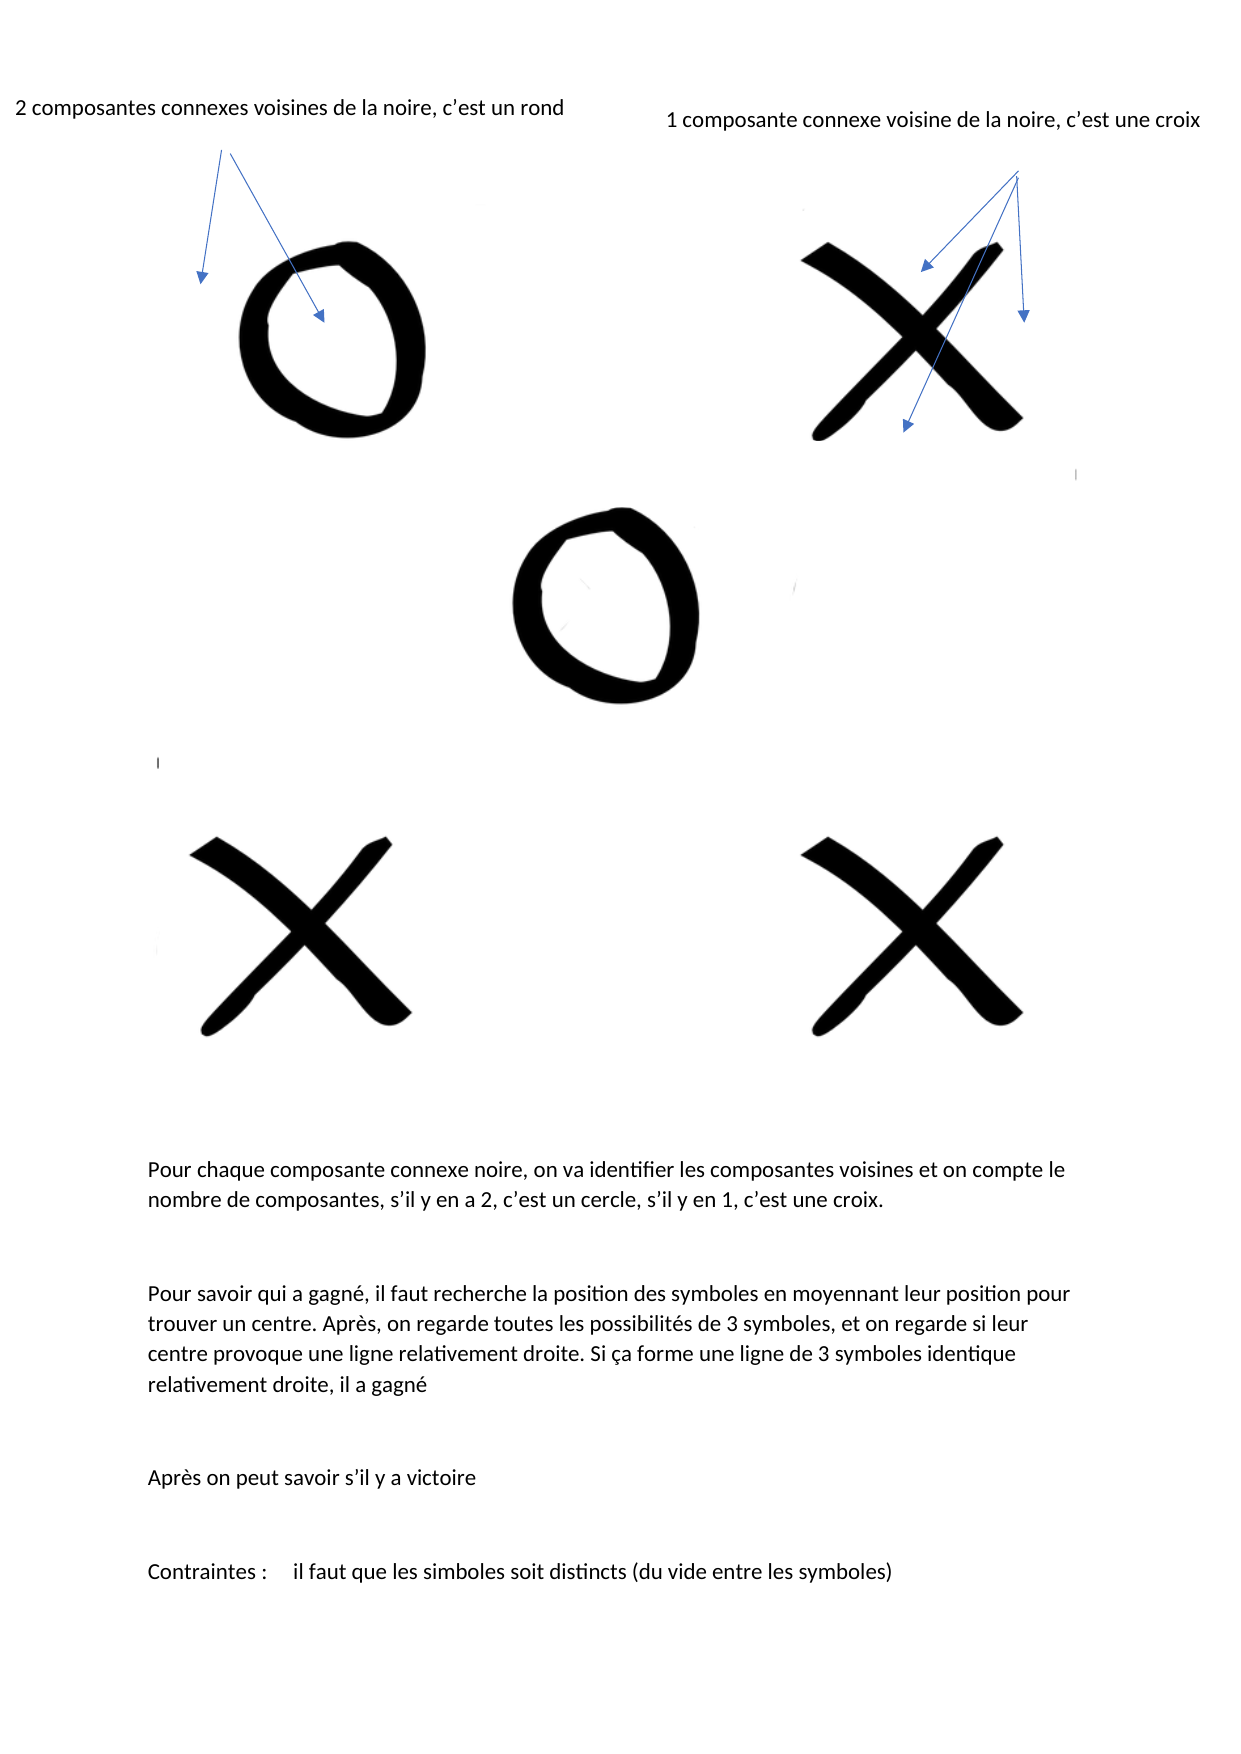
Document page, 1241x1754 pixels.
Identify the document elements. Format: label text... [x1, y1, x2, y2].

text Après on peut savoir s’il y a victoire [148, 1463, 1093, 1492]
picture [508, 508, 711, 734]
picture [147, 508, 711, 1137]
picture [147, 194, 711, 440]
picture [778, 194, 1092, 734]
picture [778, 797, 1092, 1137]
text Contraintes : il faut que les simboles soit distincts (du vide entre les symboles) [148, 1557, 1093, 1585]
text Pour chaque composante connexe noire, on va identifier les composantes voisines et on compte le nombre de composantes, s’il y en a 2, c’est un cercle, s’il y en 1, c’est une croix. [148, 1155, 1093, 1213]
text Pour savoir qui a gagné, il faut recherche la position des symboles en moyennant leur position pour trouver un centre. Après, on regarde toutes les possibilités de 3 symboles, et on regarde si leur centre provoque une ligne relativement droite. Si ça forme une ligne de 3 symboles identique relativement droite, il a gagné [148, 1279, 1093, 1398]
